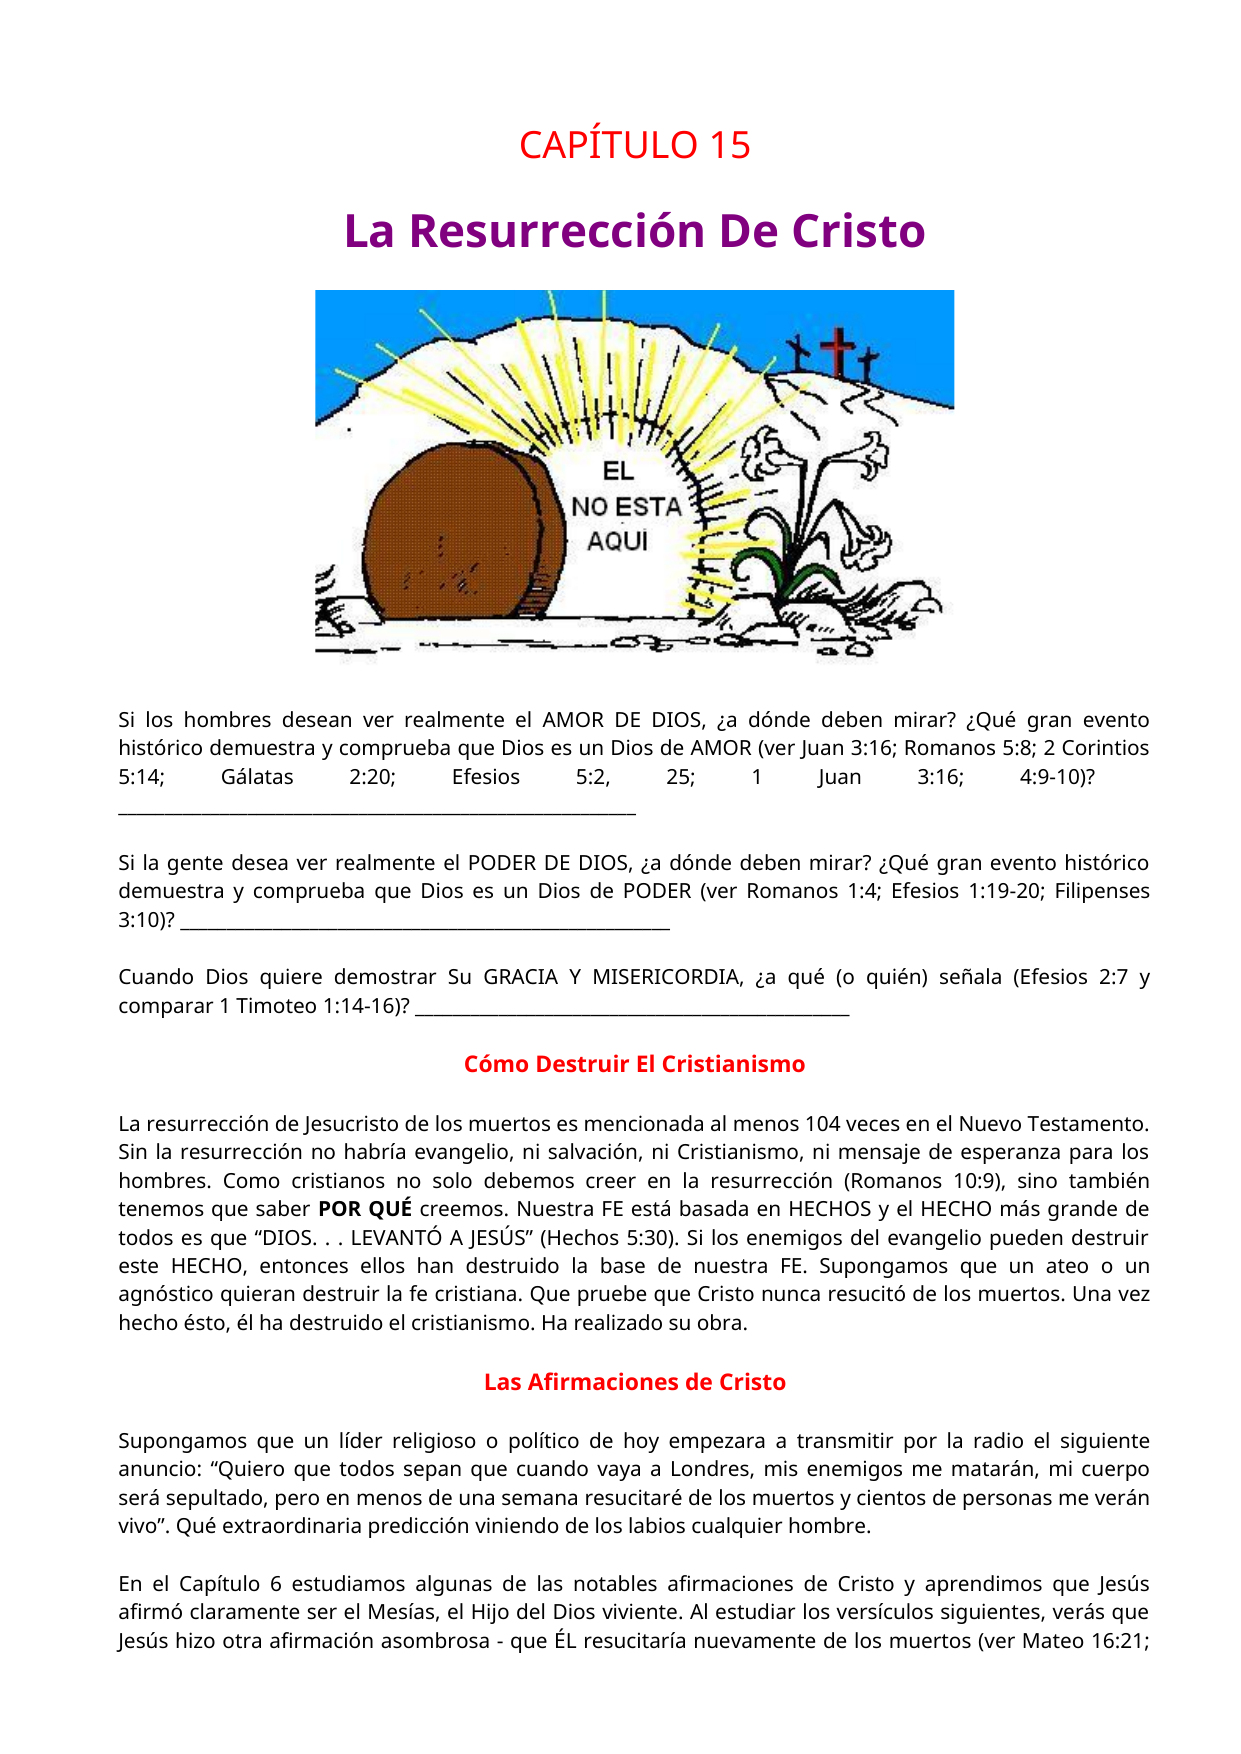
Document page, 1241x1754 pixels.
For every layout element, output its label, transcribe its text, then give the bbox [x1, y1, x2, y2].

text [118, 1569, 1152, 1654]
text La Resurrección De Cristo [118, 198, 1152, 261]
text Cuando Dios quiere demostrar Su GRACIA Y MISERICORDIA, ¿a qué (o quién) señala (Efesios 2:7 y comparar 1 Timoteo 1:14-16)? _______________________________________________ [118, 962, 1152, 1019]
text Supongamos que un líder religioso o político de hoy empezara a transmitir por la radio el siguiente anuncio: “Quiero que todos sepan que cuando vaya a Londres, mis enemigos me matarán, mi cuerpo será sepultado, pero en menos de una semana resucitaré de los muertos y cientos de personas me verán vivo”. Qué extraordinaria predicción viniendo de los labios cualquier hombre. [118, 1426, 1152, 1540]
text Si los hombres desean ver realmente el AMOR DE DIOS, ¿a dónde deben mirar? ¿Qué gran evento histórico demuestra y comprueba que Dios es un Dios de AMOR (ver Juan 3:16; Romanos 5:8; 2 Corintios 5:14; Gálatas 2:20; Efesios 5:2, 25; 1 Juan 3:16; 4:9-10)? ________________________________________________________ [118, 705, 1152, 819]
text La resurrección de Jesucristo de los muertos es mencionada al menos 104 veces en el Nuevo Testamento. Sin la resurrección no habría evangelio, ni salvación, ni Cristianismo, ni mensaje de esperanza para los hombres. Como cristianos no solo debemos creer en la resurrección (Romanos 10:9), sino también tenemos que saber POR QUÉ creemos. Nuestra FE está basada en HECHOS y el HECHO más grande de todos es que “DIOS. . . LEVANTÓ A JESÚS” (Hechos 5:30). Si los enemigos del evangelio pueden destruir este HECHO, entonces ellos han destruido la base de nuestra FE. Supongamos que un ateo o un agnóstico quieran destruir la fe cristiana. Que pruebe que Cristo nunca resucitó de los muertos. Una vez hecho ésto, él ha destruido el cristianismo. Ha realizado su obra. [118, 1109, 1152, 1336]
picture [315, 290, 955, 676]
text Las Afirmaciones de Cristo [118, 1366, 1152, 1397]
text CAPÍTULO 15 [118, 118, 1152, 169]
text Si la gente desea ver realmente el PODER DE DIOS, ¿a dónde deben mirar? ¿Qué gran evento histórico demuestra y comprueba que Dios es un Dios de PODER (ver Romanos 1:4; Efesios 1:19-20; Filipenses 3:10)? _____________________________________________________ [118, 848, 1152, 933]
text Cómo Destruir El Cristianismo [118, 1048, 1152, 1080]
